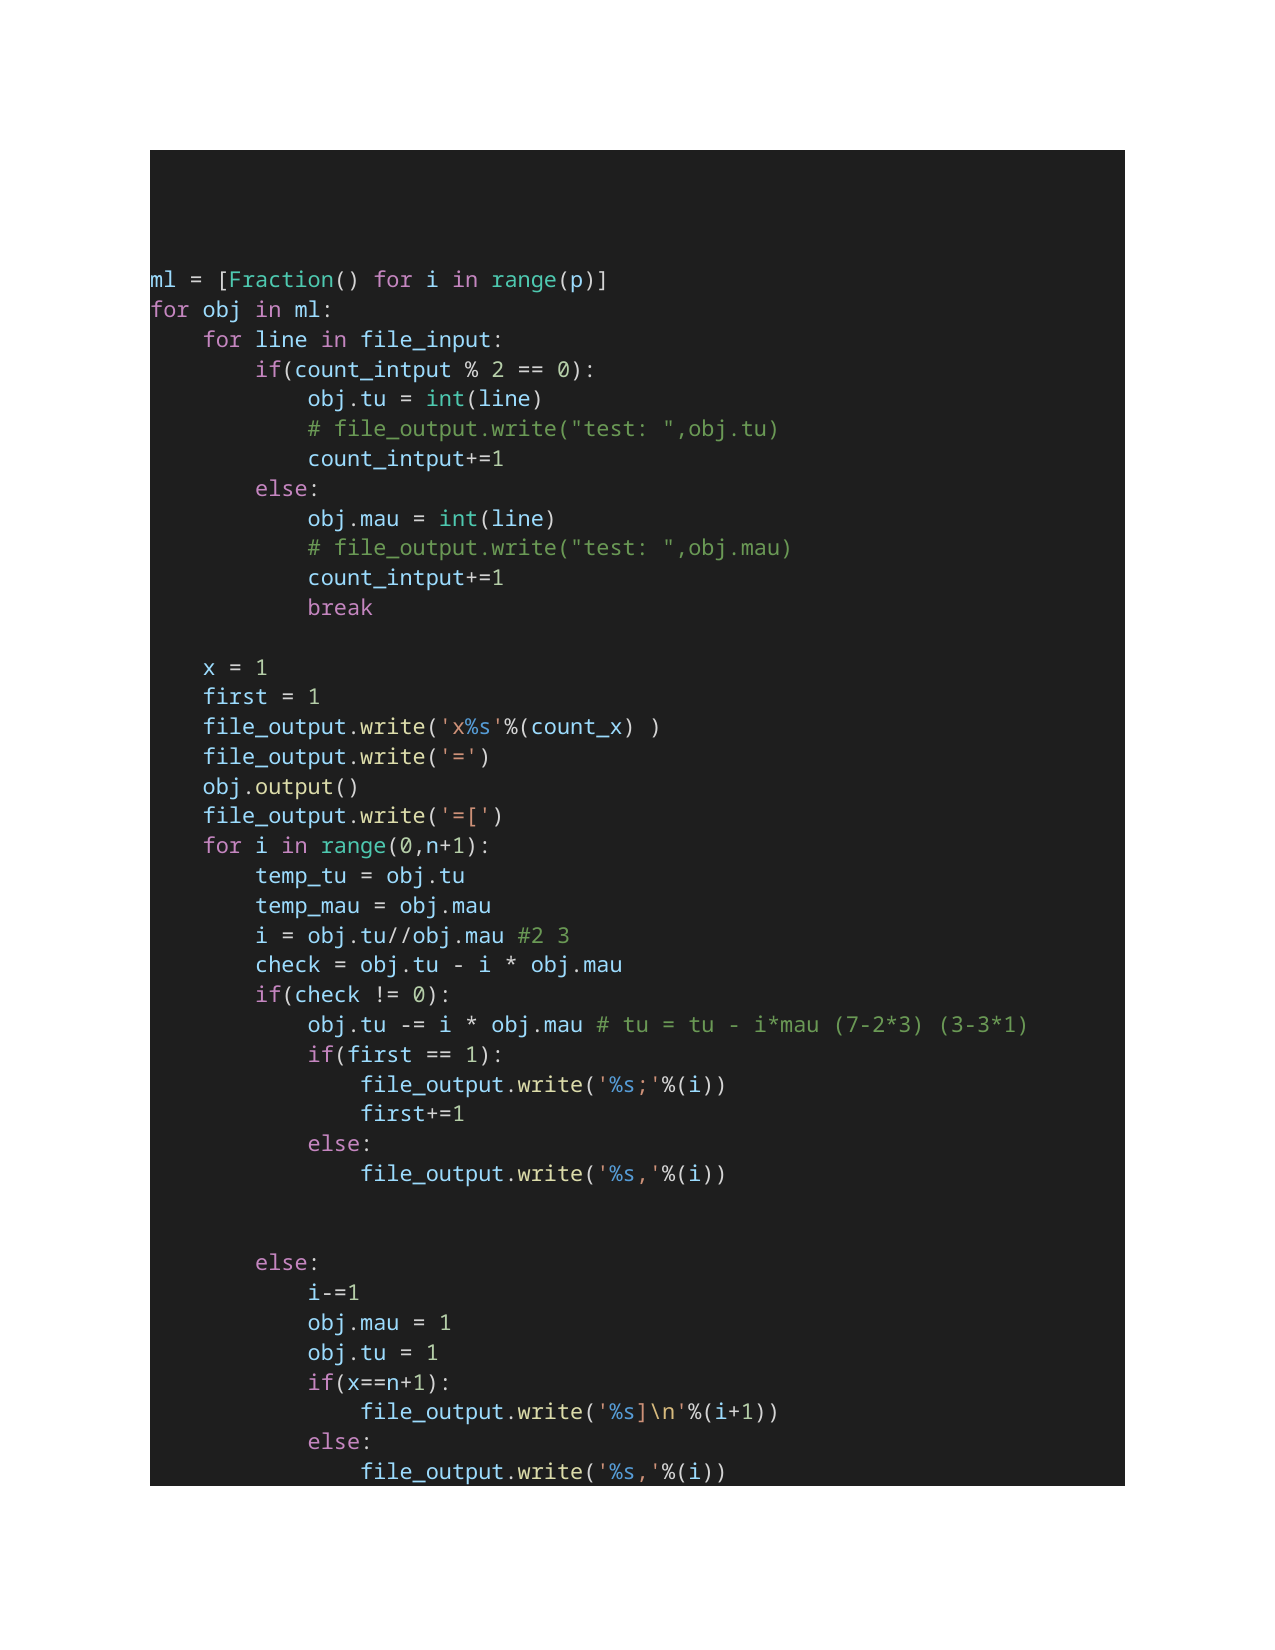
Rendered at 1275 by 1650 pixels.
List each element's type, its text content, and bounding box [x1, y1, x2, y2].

text check = obj.tu - i * obj.mau [150, 949, 1125, 979]
text file_output.write('%s]\n'%(i+1)) [150, 1396, 1125, 1426]
text else: [150, 1128, 1125, 1158]
text temp_mau = obj.mau [150, 890, 1125, 920]
text if(x==n+1): [150, 1367, 1125, 1396]
text for obj in ml: [150, 294, 1125, 324]
text file_output.write('%s,'%(i)) [150, 1456, 1125, 1486]
text first = 1 [150, 681, 1125, 711]
text if(first == 1): [150, 1039, 1125, 1069]
text obj.mau = 1 [150, 1307, 1125, 1337]
text count_intput+=1 [150, 562, 1125, 592]
text obj.tu = int(line) [150, 383, 1125, 413]
text else: [150, 473, 1125, 503]
text file_output.write('=') [150, 741, 1125, 771]
text if(count_intput % 2 == 0): [150, 354, 1125, 383]
text # file_output.write("test: ",obj.tu) [150, 413, 1125, 443]
text obj.output() [150, 771, 1125, 801]
text file_output.write('%s;'%(i)) [150, 1069, 1125, 1098]
text file_output.write('x%s'%(count_x) ) [150, 711, 1125, 741]
text count_intput+=1 [150, 443, 1125, 473]
text break [150, 592, 1125, 622]
text else: [150, 1426, 1125, 1456]
text i-=1 [150, 1277, 1125, 1307]
text file_output.write('=[') [150, 801, 1125, 830]
text obj.tu = 1 [150, 1337, 1125, 1367]
text else: [150, 1247, 1125, 1277]
text first+=1 [150, 1098, 1125, 1128]
text # file_output.write("test: ",obj.mau) [150, 532, 1125, 562]
text i = obj.tu//obj.mau #2 3 [150, 920, 1125, 949]
text for i in range(0,n+1): [150, 830, 1125, 860]
text for line in file_input: [150, 324, 1125, 354]
text file_output.write('%s,'%(i)) [150, 1158, 1125, 1188]
text obj.mau = int(line) [150, 503, 1125, 532]
text if(check != 0): [150, 979, 1125, 1009]
text x = 1 [150, 652, 1125, 681]
text temp_tu = obj.tu [150, 860, 1125, 890]
text obj.tu -= i * obj.mau # tu = tu - i*mau (7-2*3) (3-3*1) [150, 1009, 1125, 1039]
text ml = [Fraction() for i in range(p)] [150, 264, 1125, 294]
